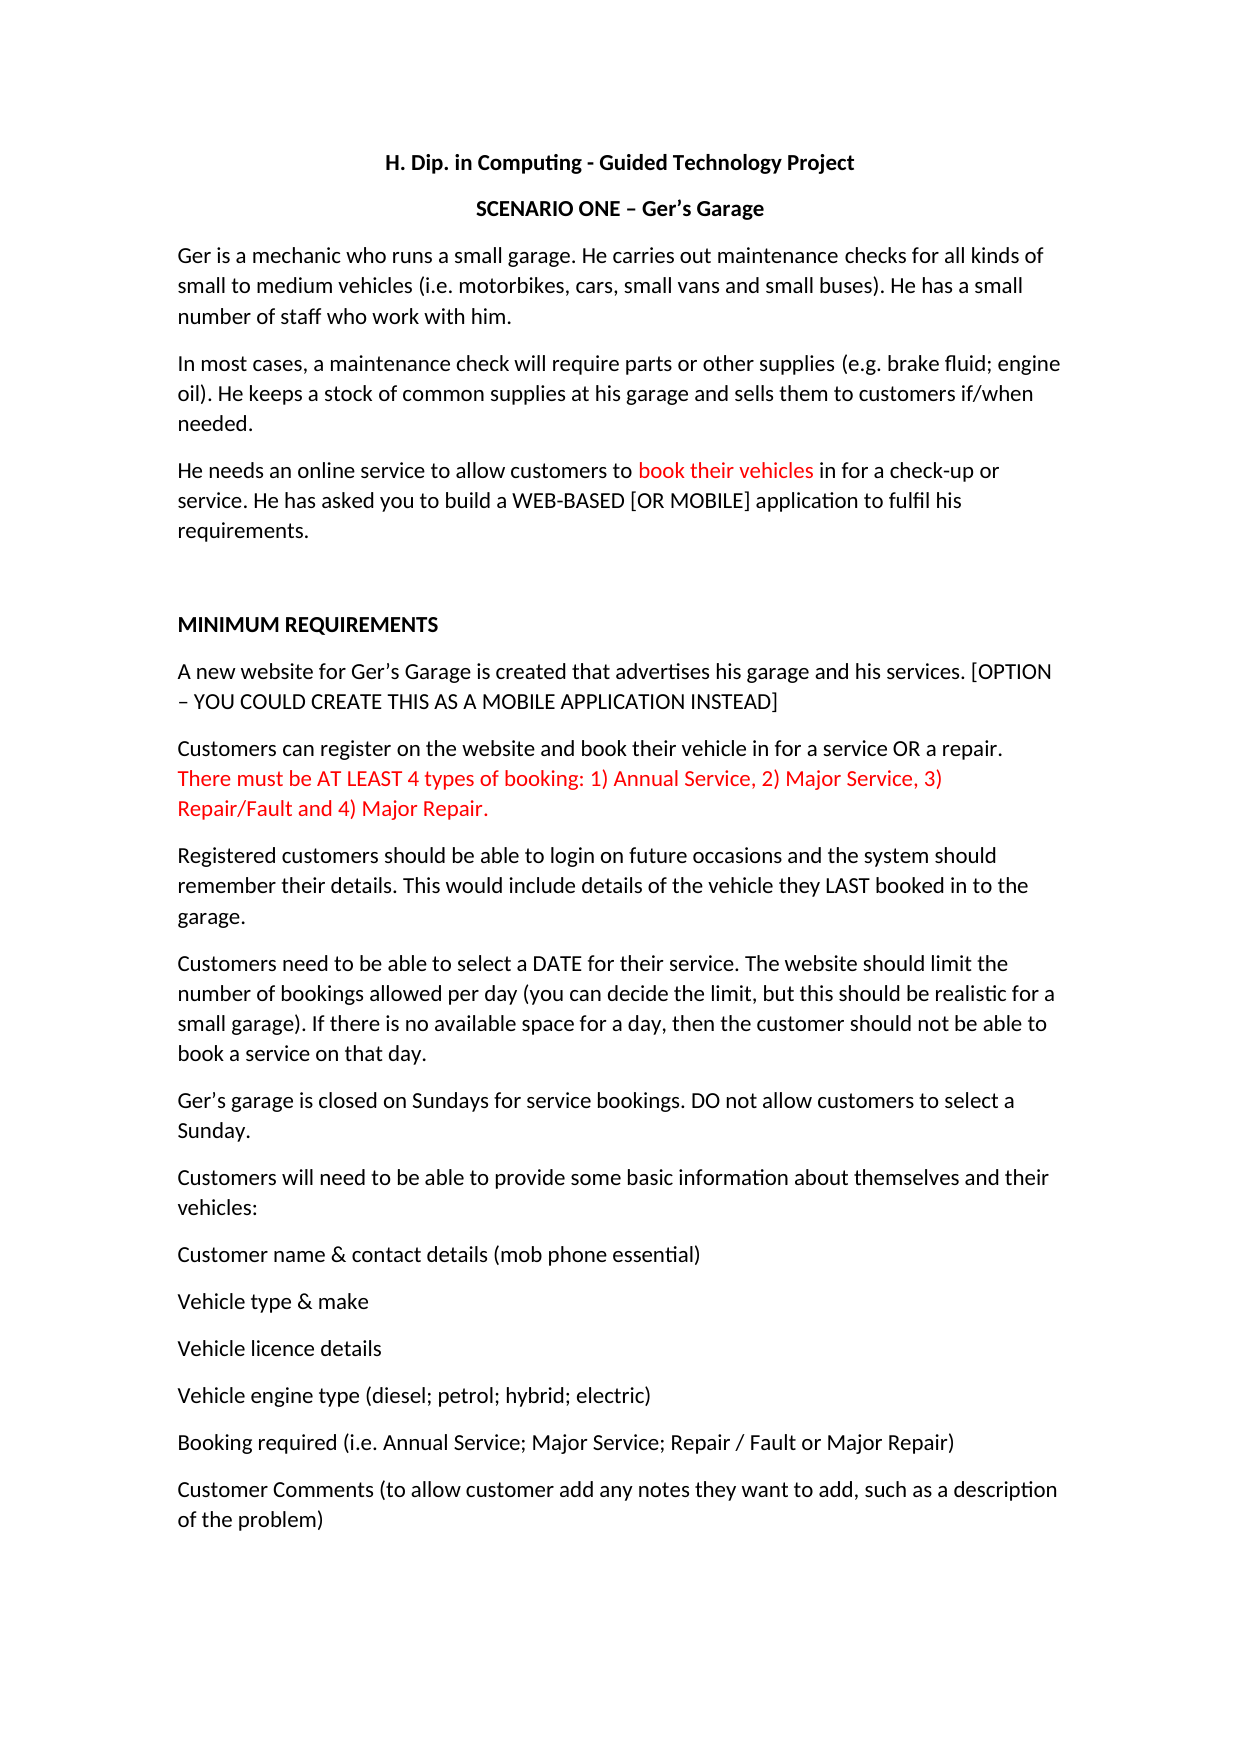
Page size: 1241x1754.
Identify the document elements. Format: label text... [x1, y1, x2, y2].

text Customers need to be able to select a DATE for their service. The website should limit the number of bookings allowed per day (you can decide the limit, but this should be realistic for a small garage). If there is no available space for a day, then the customer should not be able to book a service on that day. [177, 949, 1063, 1067]
text Vehicle engine type (diesel; petrol; hybrid; electric) [177, 1381, 1063, 1409]
text Vehicle licence details [177, 1334, 1063, 1362]
text Ger is a mechanic who runs a small garage. He carries out maintenance checks for all kinds of small to medium vehicles (i.e. motorbikes, cars, small vans and small buses). He has a small number of staff who work with him. [177, 241, 1063, 330]
text He needs an online service to allow customers to book their vehicles in for a check-up or service. He has asked you to build a WEB-BASED [OR MOBILE] application to fulfil his requirements. [177, 456, 1063, 544]
text Ger’s garage is closed on Sundays for service bookings. DO not allow customers to select a Sunday. [177, 1086, 1063, 1144]
text SCENARIO ONE – Ger’s Garage [177, 194, 1063, 222]
text Customers will need to be able to provide some basic information about themselves and their vehicles: [177, 1163, 1063, 1221]
text Booking required (i.e. Annual Service; Major Service; Repair / Fault or Major Repair) [177, 1428, 1063, 1456]
text Customer name & contact details (mob phone essential) [177, 1240, 1063, 1268]
text In most cases, a maintenance check will require parts or other supplies (e.g. brake fluid; engine oil). He keeps a stock of common supplies at his garage and sells them to customers if/when needed. [177, 349, 1063, 437]
text Customers can register on the website and book their vehicle in for a service OR a repair. There must be AT LEAST 4 types of booking: 1) Annual Service, 2) Major Service, 3) Repair/Fault and 4) Major Repair. [177, 734, 1063, 822]
text H. Dip. in Computing - Guided Technology Project [177, 148, 1063, 176]
text Customer Comments (to allow customer add any notes they want to add, such as a description of the problem) [177, 1475, 1063, 1533]
text Registered customers should be able to login on future occasions and the system should remember their details. This would include details of the vehicle they LAST booked in to the garage. [177, 841, 1063, 930]
text MINIMUM REQUIREMENTS [177, 610, 1063, 638]
text Vehicle type & make [177, 1287, 1063, 1315]
text A new website for Ger’s Garage is created that advertises his garage and his services. [OPTION – YOU COULD CREATE THIS AS A MOBILE APPLICATION INSTEAD] [177, 657, 1063, 715]
